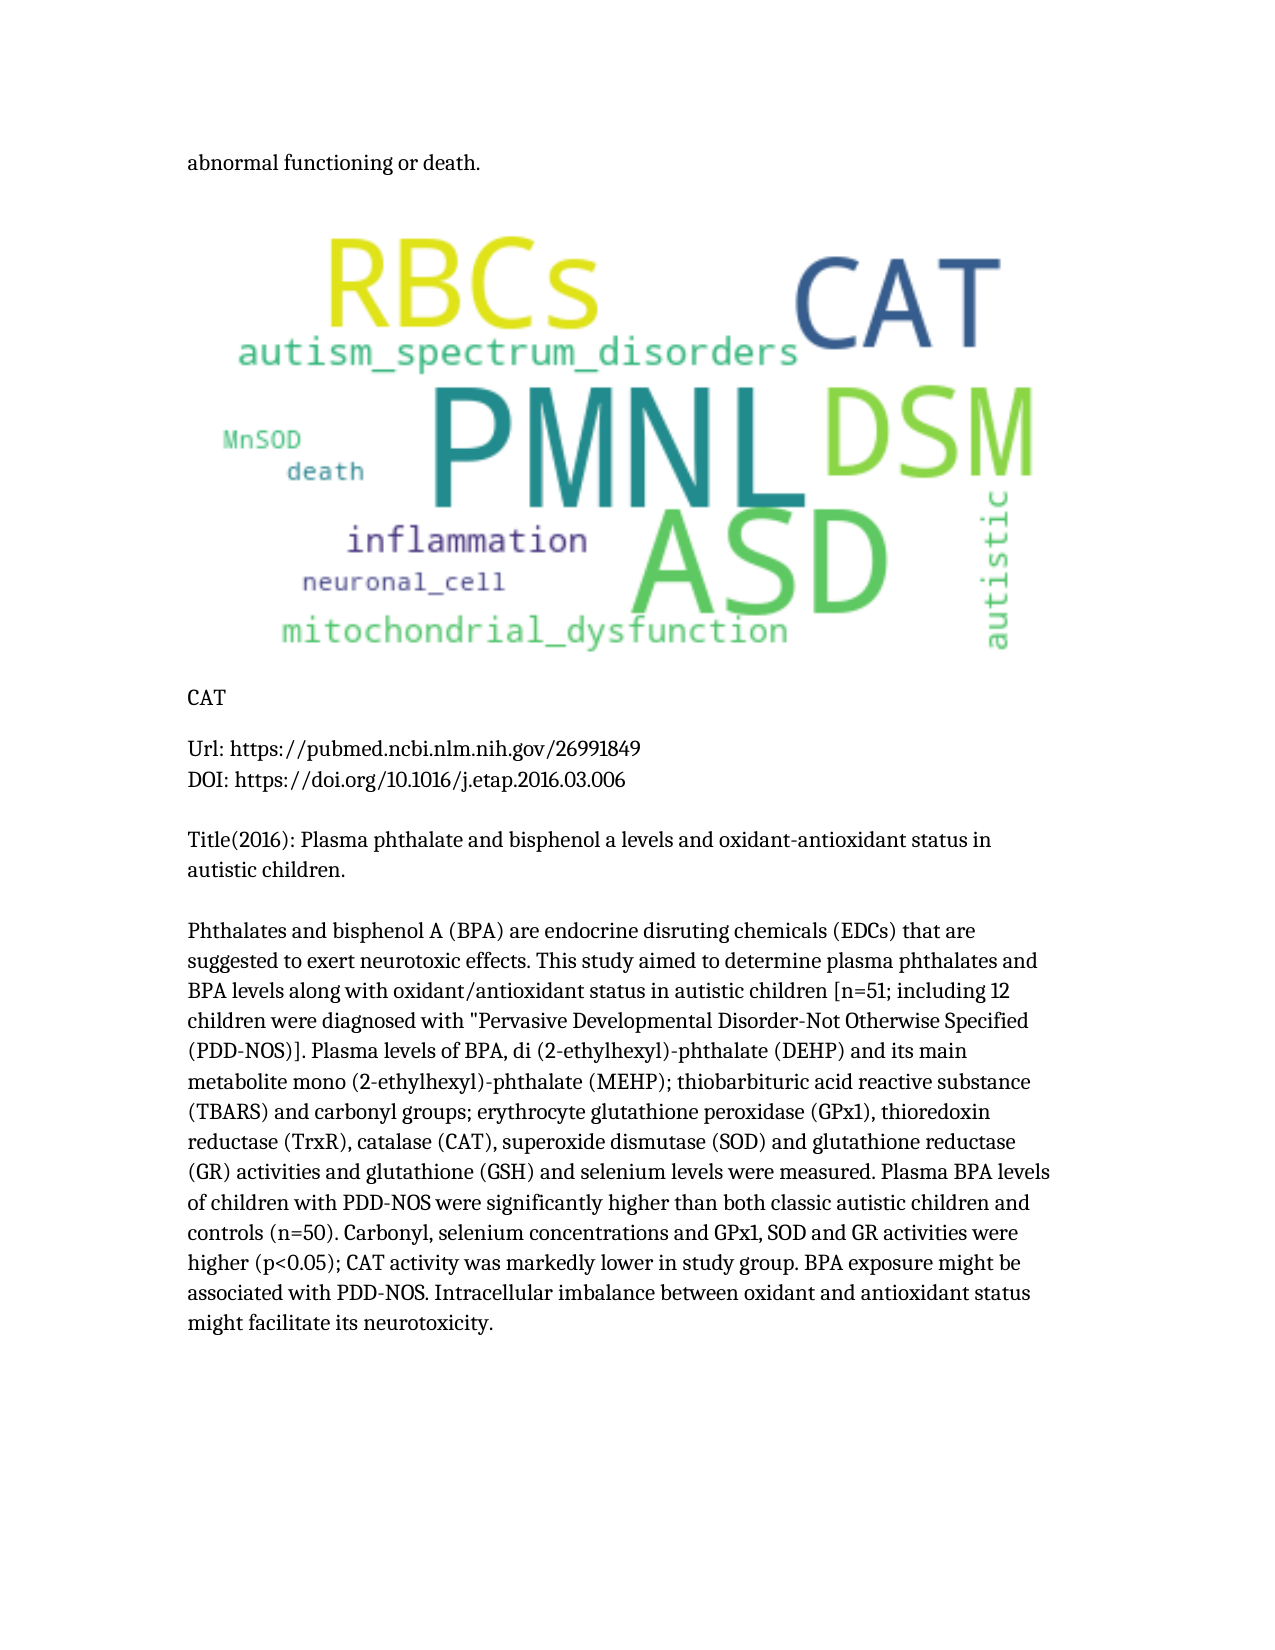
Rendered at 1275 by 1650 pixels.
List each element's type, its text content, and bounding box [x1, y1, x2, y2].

picture [206, 210, 1077, 661]
table_cell CAT [176, 685, 1076, 736]
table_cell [176, 736, 1076, 1367]
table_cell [176, 150, 1076, 685]
